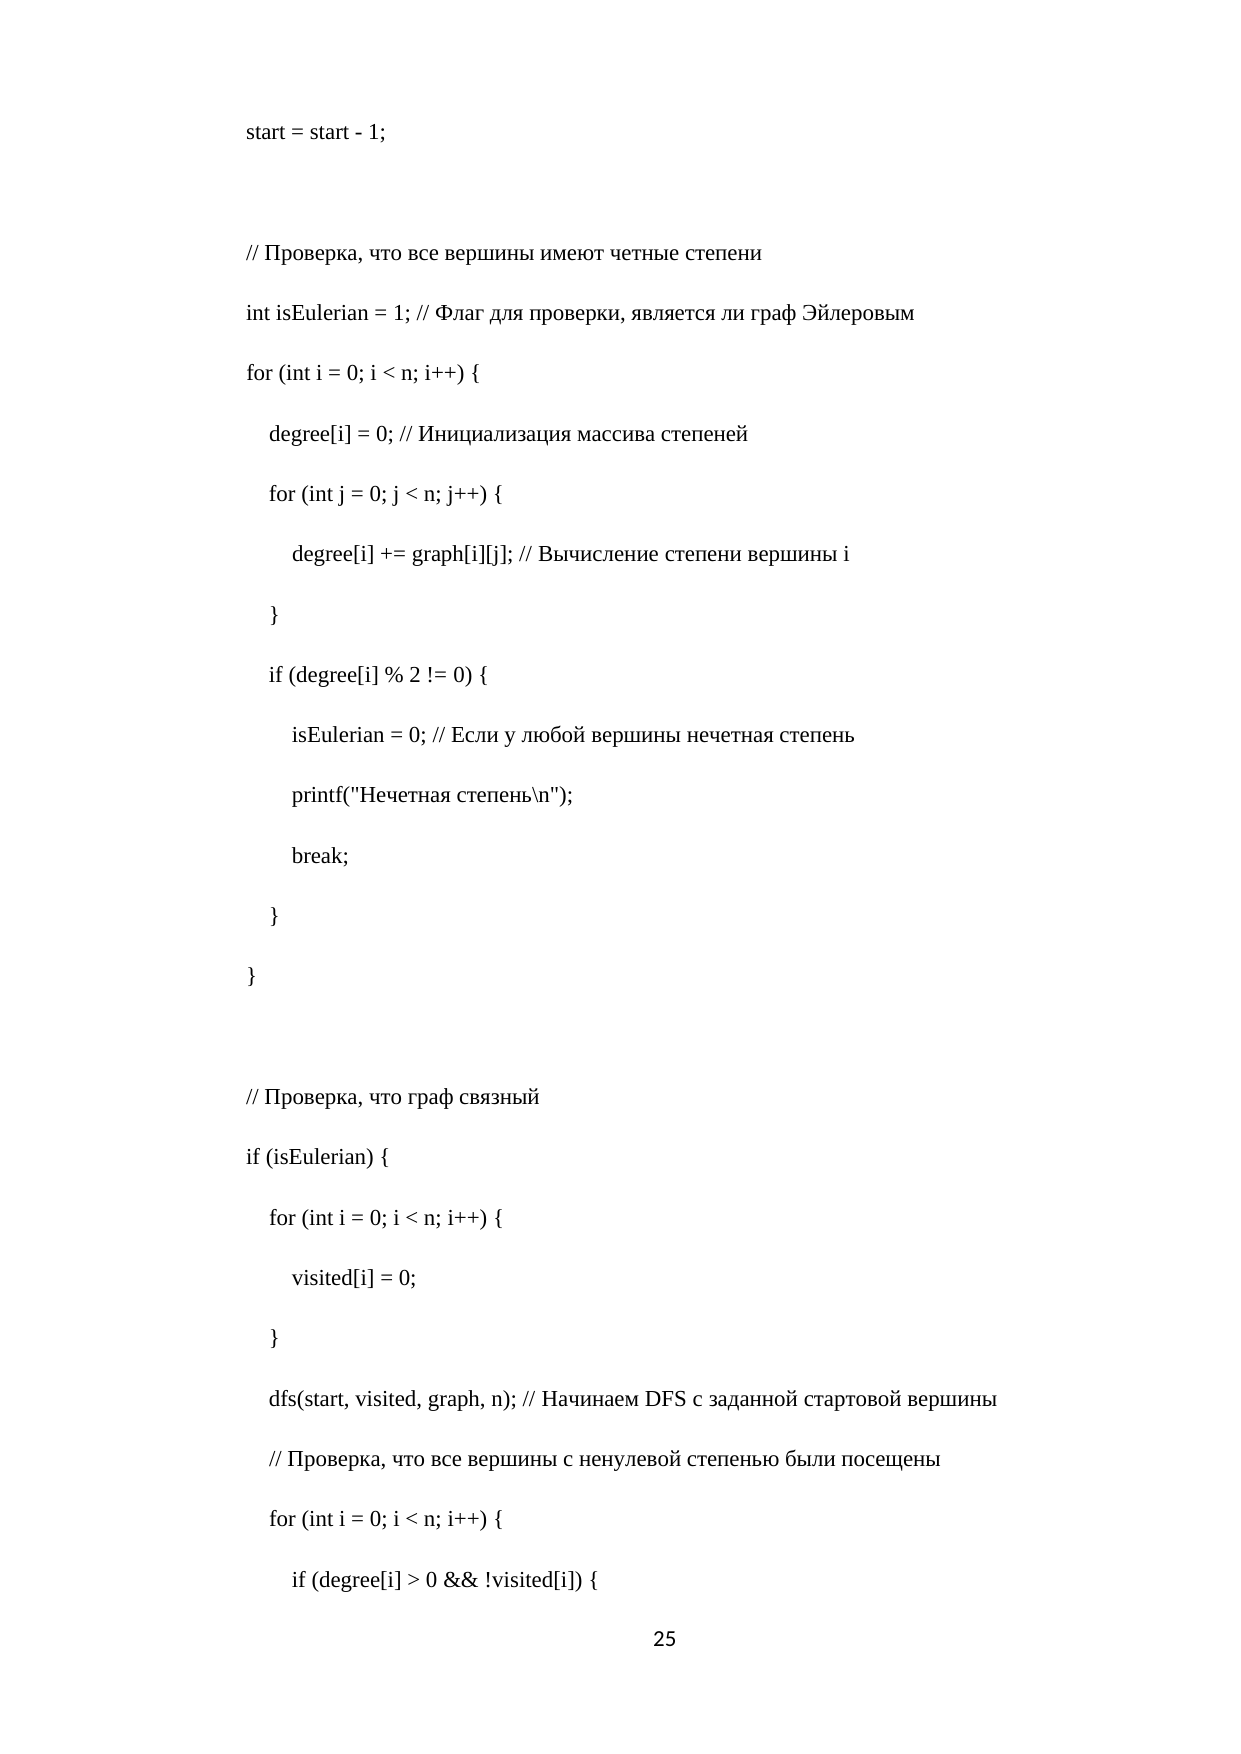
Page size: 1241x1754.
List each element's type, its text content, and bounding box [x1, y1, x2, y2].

text degree[i] += graph[i][j]; // Вычисление степени вершины i [177, 540, 1152, 567]
text } [177, 601, 1152, 627]
text printf("Нечетная степень\n"); [177, 782, 1152, 808]
text int isEulerian = 1; // Флаг для проверки, является ли граф Эйлеровым [177, 299, 1152, 325]
text for (int i = 0; i < n; i++) { [177, 359, 1152, 386]
text isEulerian = 0; // Если у любой вершины нечетная степень [177, 721, 1152, 748]
text if (degree[i] > 0 && !visited[i]) { [177, 1566, 1152, 1592]
text degree[i] = 0; // Инициализация массива степеней [177, 420, 1152, 446]
text if (degree[i] % 2 != 0) { [177, 661, 1152, 687]
text // Проверка, что граф связный [177, 1083, 1152, 1109]
text start = start - 1; [177, 118, 1152, 144]
text if (isEulerian) { [177, 1143, 1152, 1170]
text for (int j = 0; j < n; j++) { [177, 480, 1152, 506]
text dfs(start, visited, graph, n); // Начинаем DFS с заданной стартовой вершины [177, 1385, 1152, 1411]
text // Проверка, что все вершины имеют четные степени [177, 239, 1152, 265]
text } [177, 962, 1152, 989]
text } [177, 1324, 1152, 1351]
text for (int i = 0; i < n; i++) { [177, 1204, 1152, 1230]
text break; [177, 842, 1152, 868]
text } [177, 902, 1152, 928]
text visited[i] = 0; [177, 1264, 1152, 1290]
text // Проверка, что все вершины с ненулевой степенью были посещены [177, 1445, 1152, 1471]
text for (int i = 0; i < n; i++) { [177, 1505, 1152, 1532]
